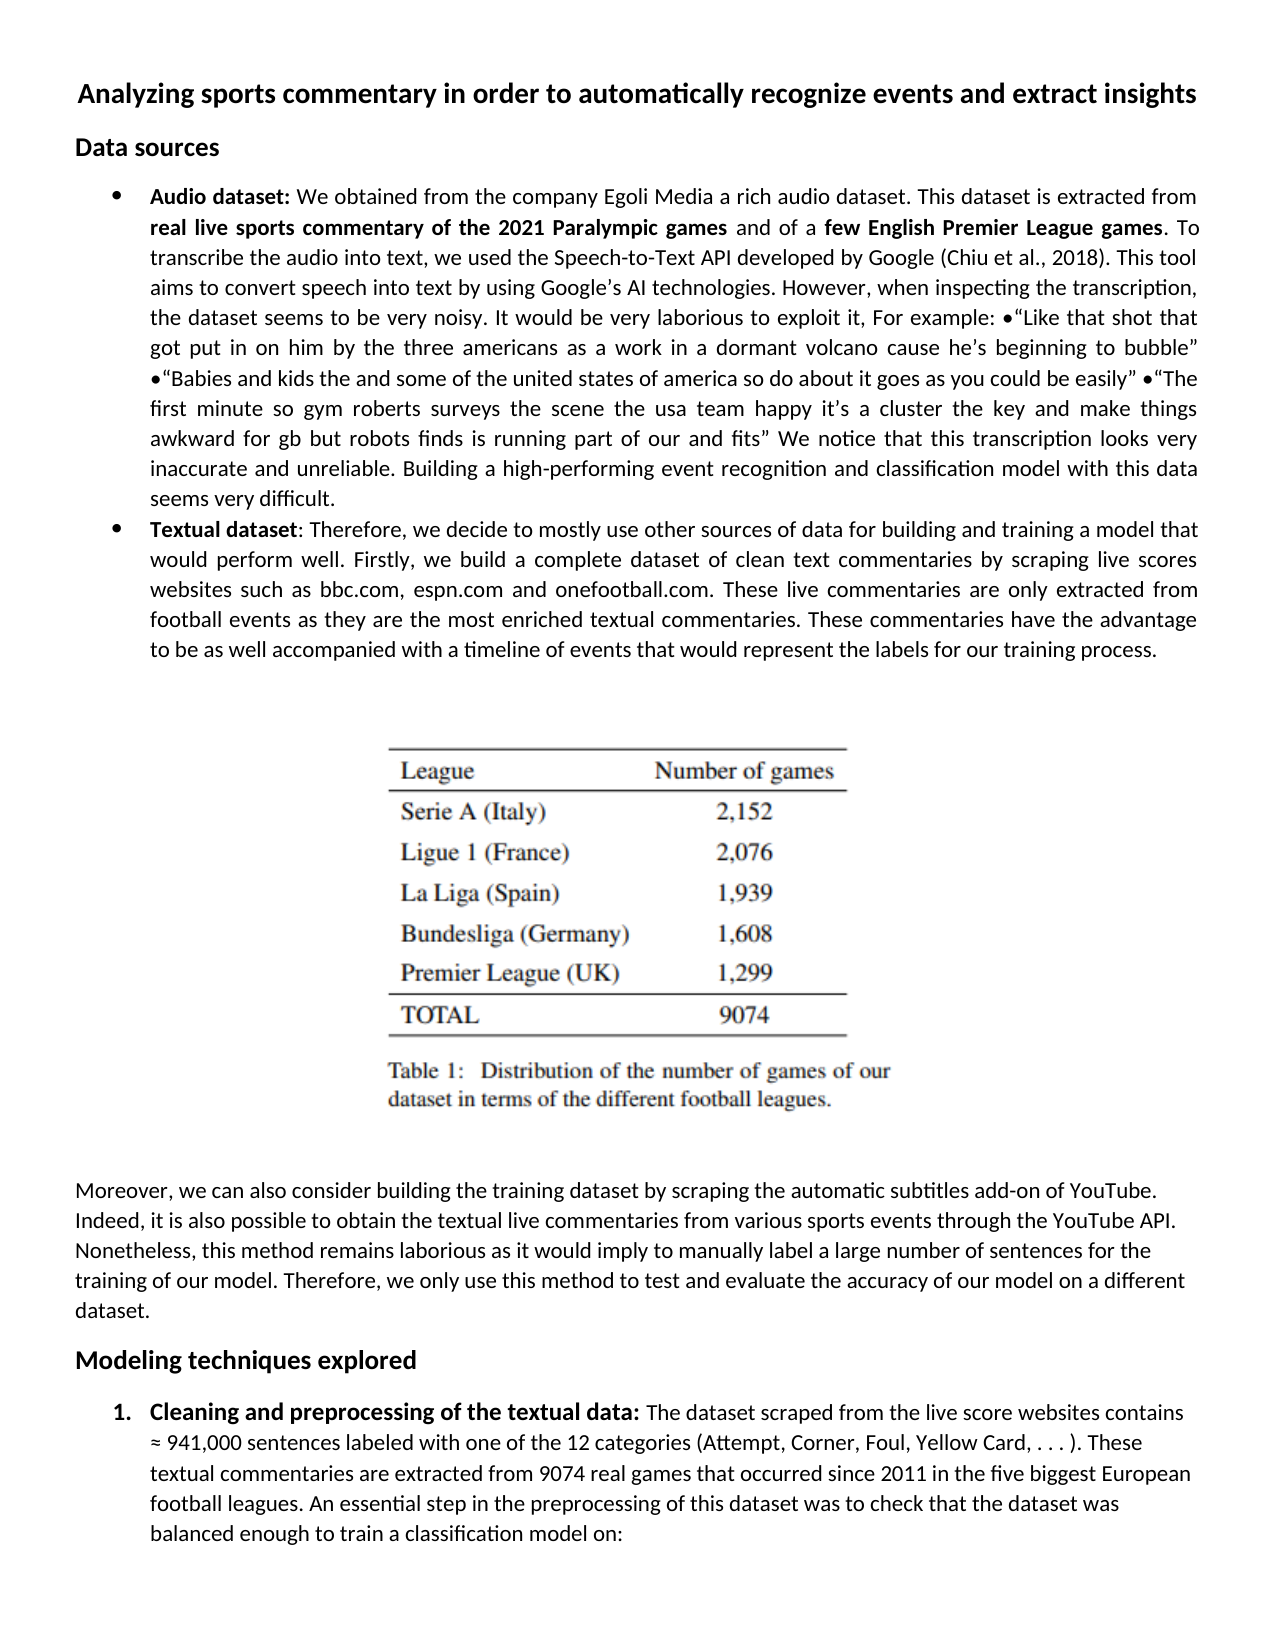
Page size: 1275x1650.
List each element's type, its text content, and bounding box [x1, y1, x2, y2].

picture [353, 721, 922, 1119]
text Modeling techniques explored [75, 1343, 1200, 1376]
list Audio dataset: We obtained from the company Egoli Media a rich audio dataset. This dataset is extracted from real live sports commentary of the 2021 Paralympic games and of a few English Premier League games. To transcribe the audio into text, we used the Speech-to-Text API developed by Google (Chiu et al., 2018). This tool aims to convert speech into text by using Google’s AI technologies. However, when inspecting the transcription, the dataset seems to be very noisy. It would be very laborious to exploit it, For example: •“Like that shot that got put in on him by the three americans as a work in a dormant volcano cause he’s beginning to bubble” •“Babies and kids the and some of the united states of america so do about it goes as you could be easily” •“The first minute so gym roberts surveys the scene the usa team happy it’s a cluster the key and make things awkward for gb but robots finds is running part of our and fits” We notice that this transcription looks very inaccurate and unreliable. Building a high-performing event recognition and classification model with this data seems very difficult. [112, 182, 1200, 512]
text Moreover, we can also consider building the training dataset by scraping the automatic subtitles add-on of YouTube. Indeed, it is also possible to obtain the textual live commentaries from various sports events through the YouTube API. Nonetheless, this method remains laborious as it would imply to manually label a large number of sentences for the training of our model. Therefore, we only use this method to test and evaluate the accuracy of our model on a different dataset. [75, 1176, 1200, 1324]
text Analyzing sports commentary in order to automatically recognize events and extract insights [75, 75, 1200, 111]
list Cleaning and preprocessing of the textual data: The dataset scraped from the live score websites contains ≈ 941,000 sentences labeled with one of the 12 categories (Attempt, Corner, Foul, Yellow Card, . . . ). These textual commentaries are extracted from 9074 real games that occurred since 2011 in the five biggest European football leagues. An essential step in the preprocessing of this dataset was to check that the dataset was balanced enough to train a classification model on: [112, 1396, 1200, 1547]
list Textual dataset: Therefore, we decide to mostly use other sources of data for building and training a model that would perform well. Firstly, we build a complete dataset of clean text commentaries by scraping live scores websites such as bbc.com, espn.com and onefootball.com. These live commentaries are only extracted from football events as they are the most enriched textual commentaries. These commentaries have the advantage to be as well accompanied with a timeline of events that would represent the labels for our training process. [112, 515, 1200, 663]
text Data sources [75, 130, 1200, 163]
